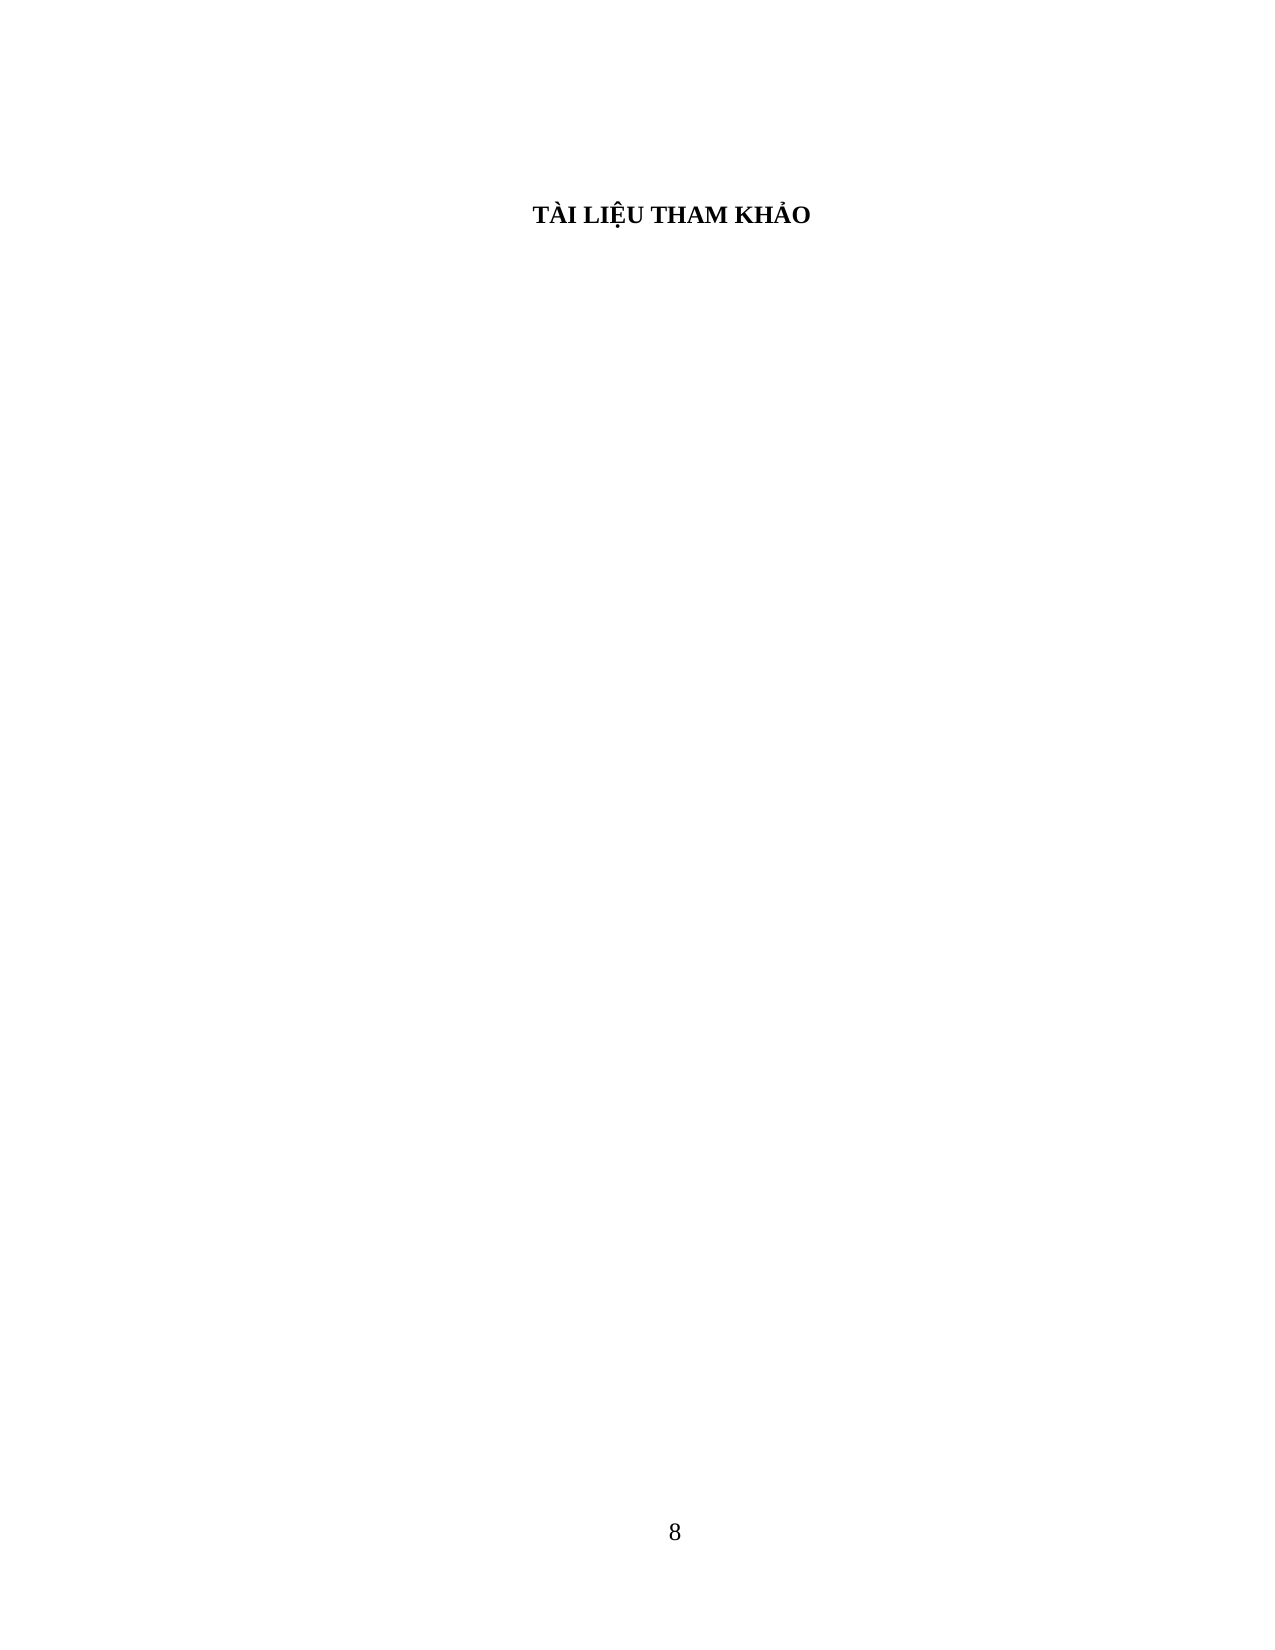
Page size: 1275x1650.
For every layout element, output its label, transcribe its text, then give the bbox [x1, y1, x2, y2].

subtitle TÀI LIỆU THAM KHẢO [532, 200, 1125, 229]
